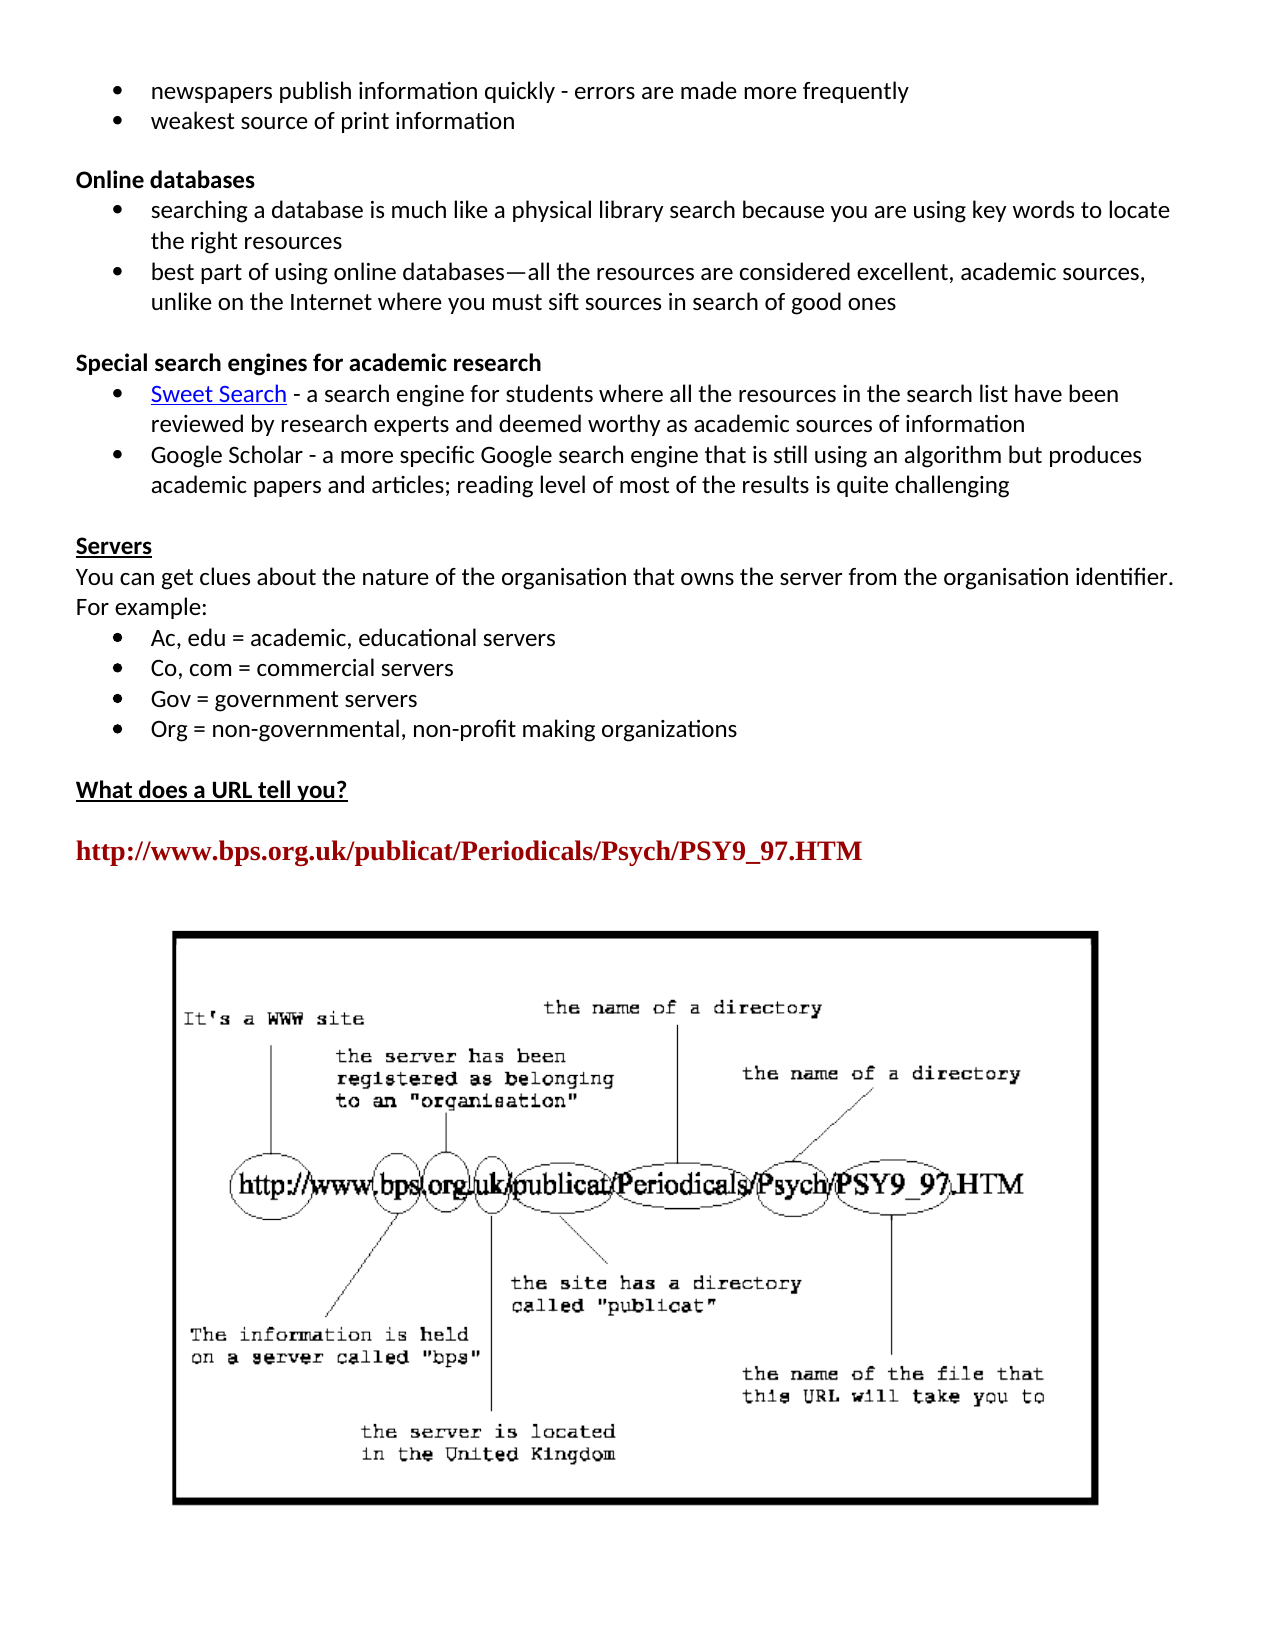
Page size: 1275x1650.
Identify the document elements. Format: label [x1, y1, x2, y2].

picture [172, 895, 1110, 1521]
table_header [76, 75, 1200, 1557]
